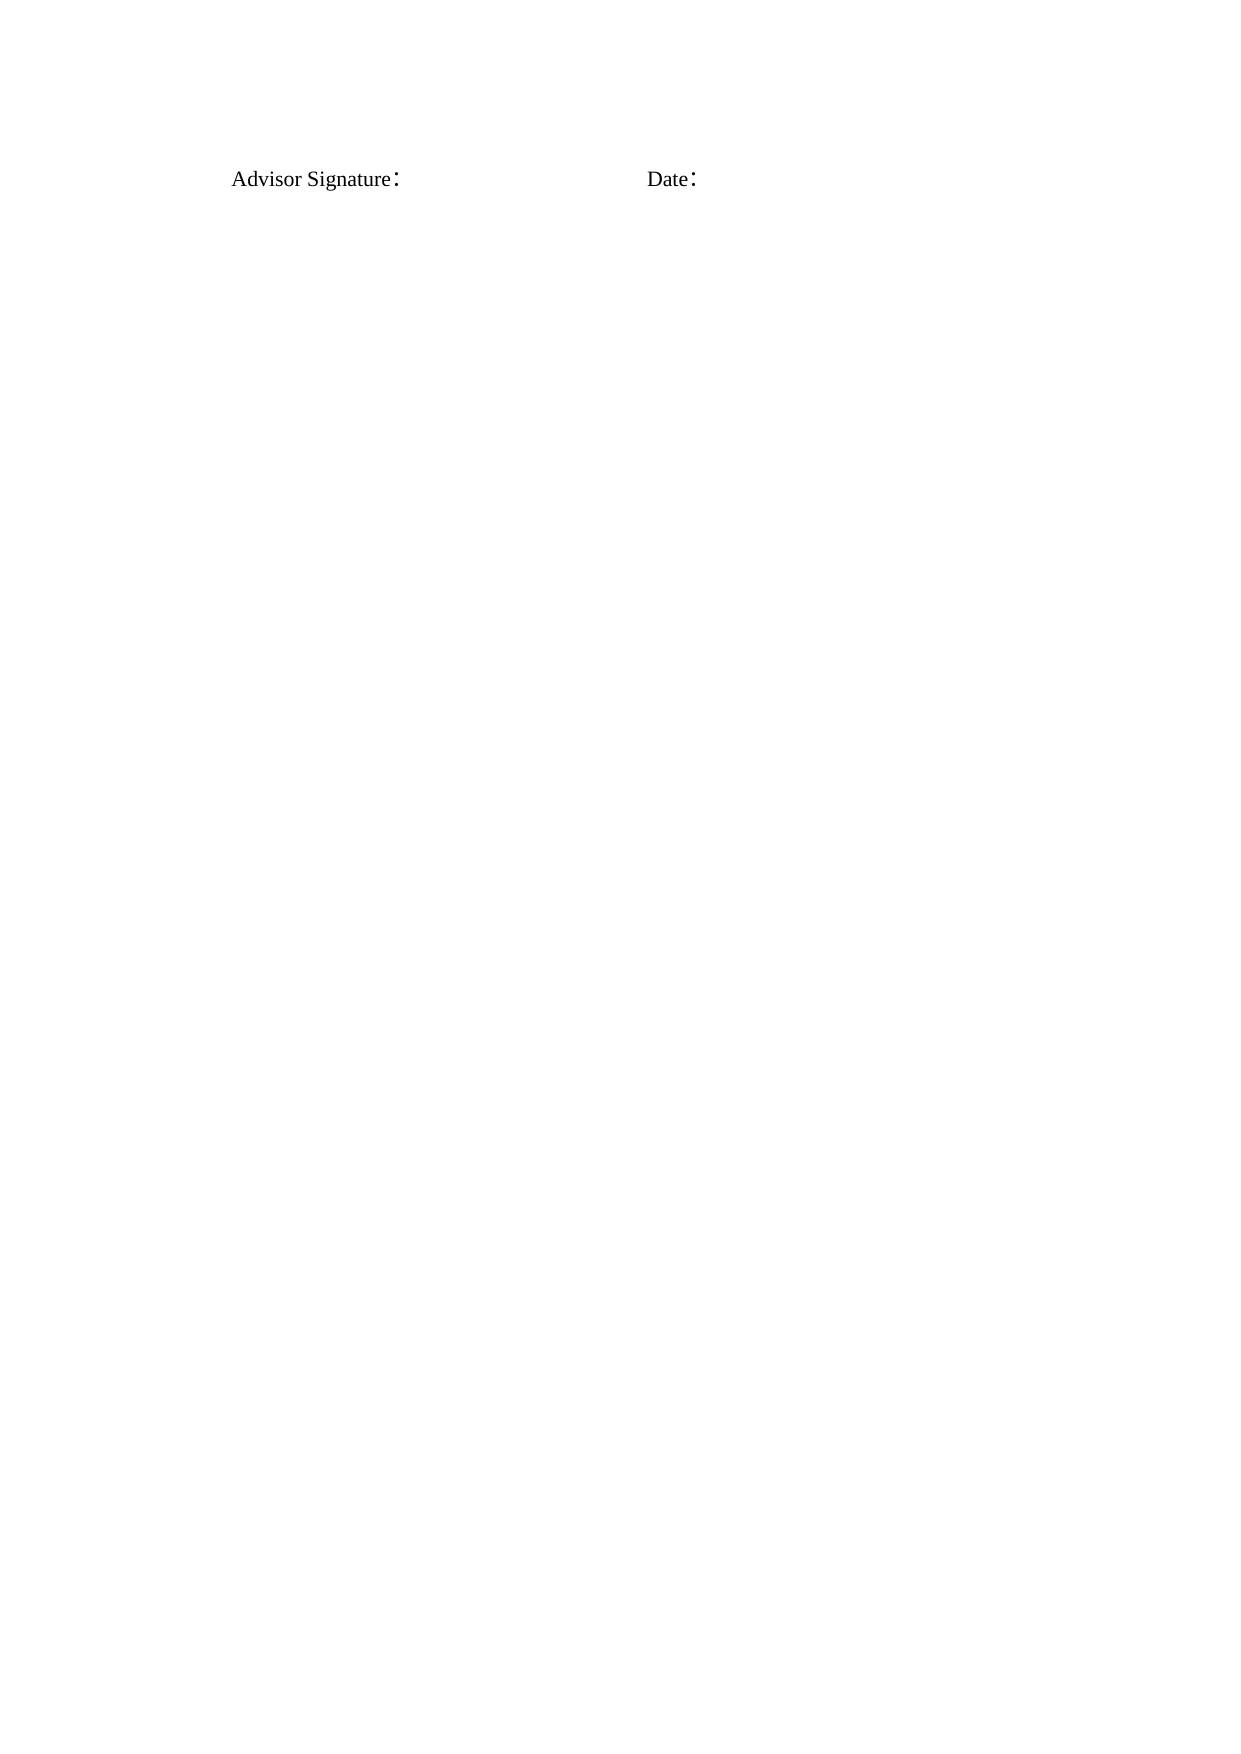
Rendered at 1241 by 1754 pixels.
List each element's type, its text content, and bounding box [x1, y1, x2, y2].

text Advisor Signature： Date： [187, 150, 1053, 196]
